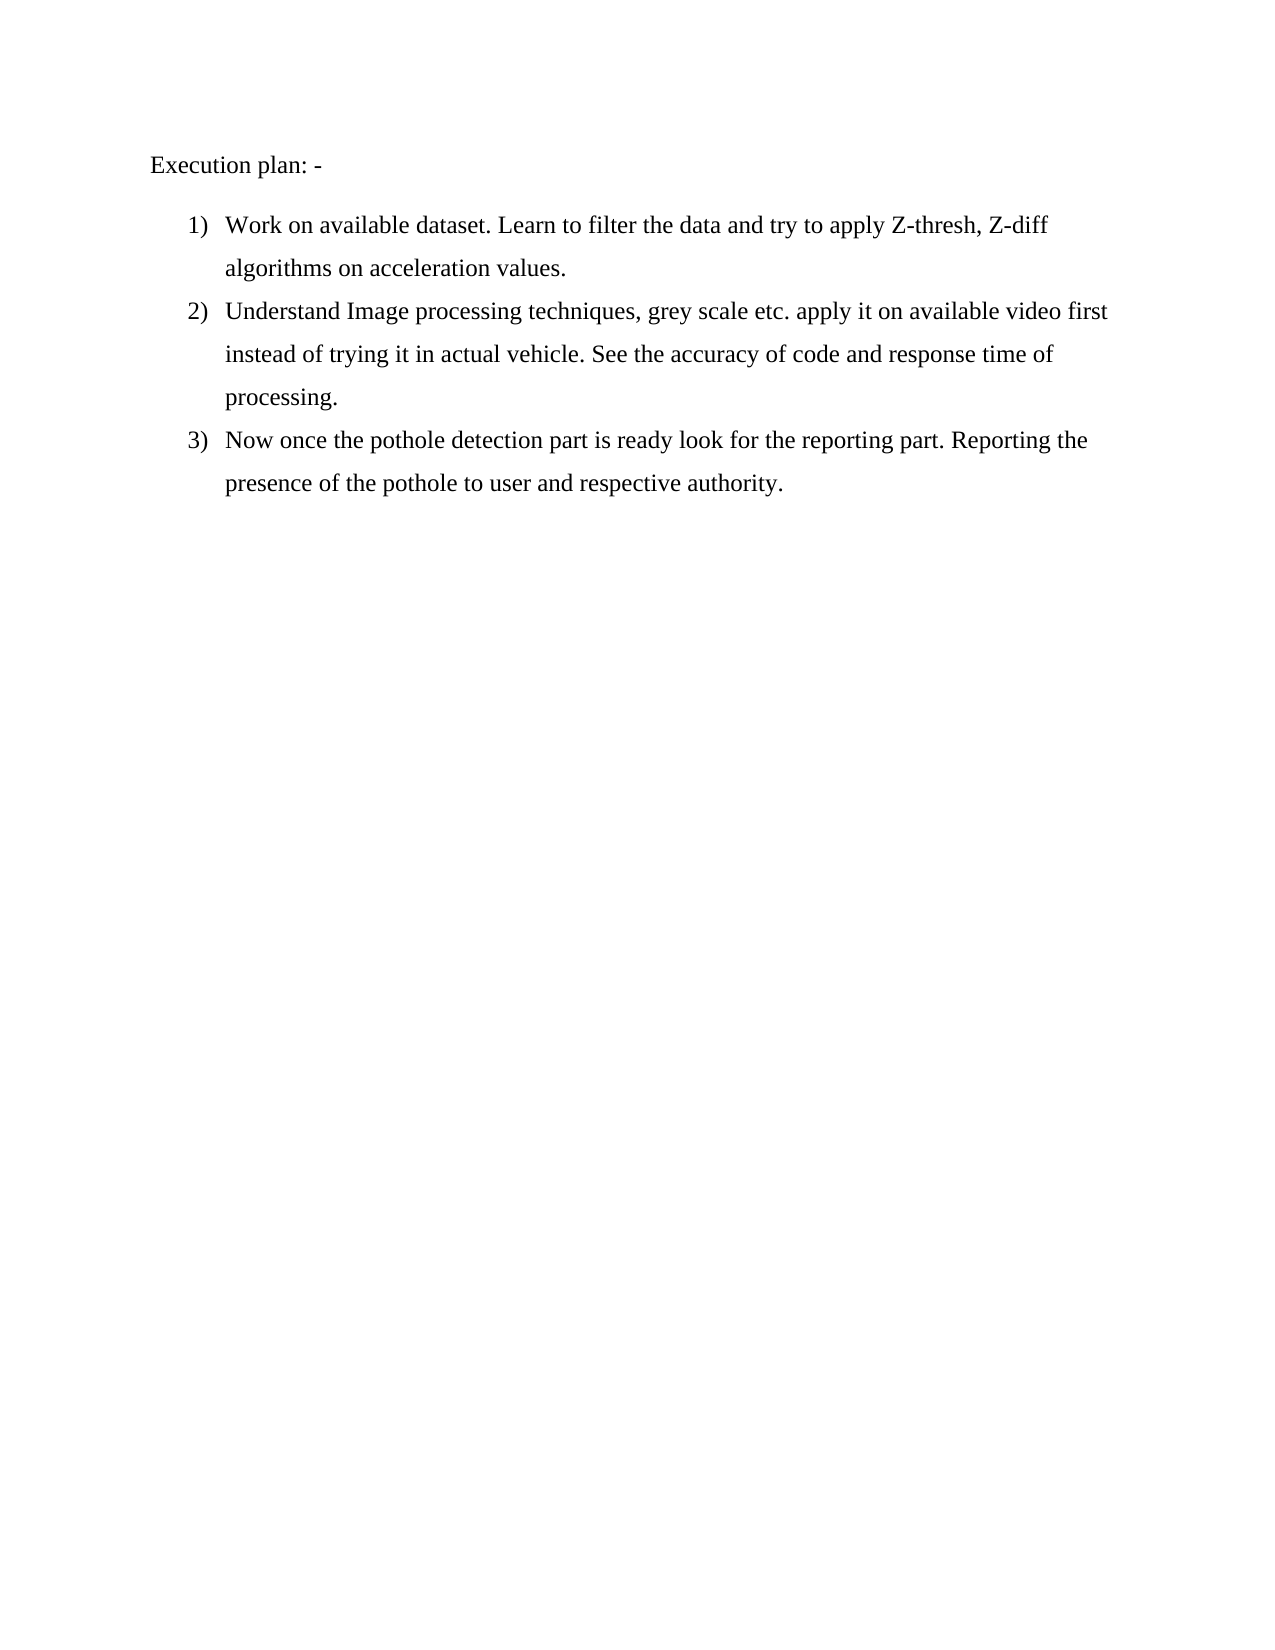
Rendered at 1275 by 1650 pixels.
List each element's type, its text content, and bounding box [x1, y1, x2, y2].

list Work on available dataset. Learn to filter the data and try to apply Z-thresh, Z-diff algorithms on acceleration values. [187, 210, 1125, 282]
text Execution plan: - [150, 150, 1125, 179]
list Now once the pothole detection part is ready look for the reporting part. Reporting the presence of the pothole to user and respective authority. [187, 425, 1125, 497]
list Understand Image processing techniques, grey scale etc. apply it on available video first instead of trying it in actual vehicle. See the accuracy of code and response time of processing. [187, 296, 1125, 411]
